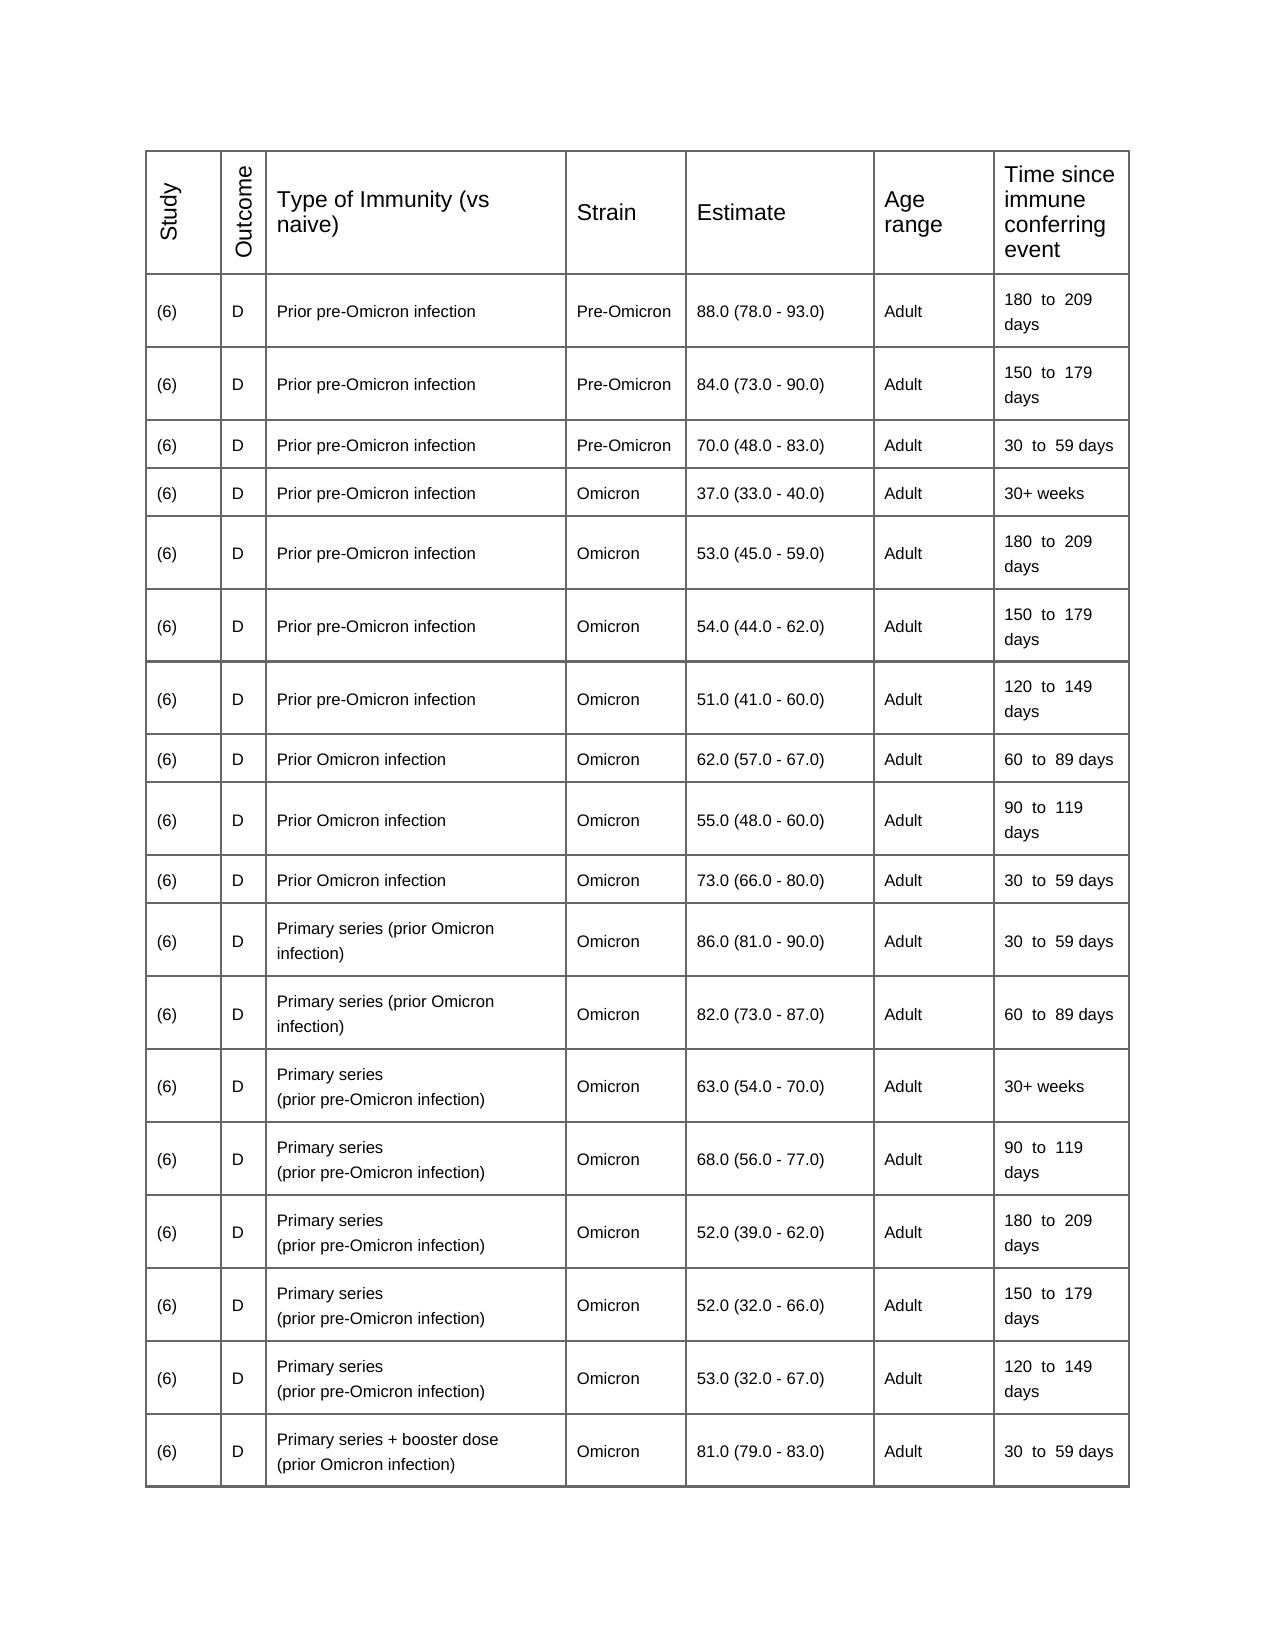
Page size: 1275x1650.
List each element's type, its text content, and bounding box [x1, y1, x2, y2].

table_cell (6) [147, 1196, 220, 1267]
table_cell Omicron [567, 1342, 685, 1412]
table_cell 52.0 (39.0 - 62.0) [687, 1196, 873, 1267]
table_cell Adult [875, 904, 993, 975]
table_cell D [222, 348, 265, 419]
table_cell 30 to 59 days [995, 856, 1128, 902]
table_cell D [222, 1050, 265, 1121]
table_cell 53.0 (45.0 - 59.0) [687, 517, 873, 587]
table_cell Prior Omicron infection [267, 856, 565, 902]
table_cell 180 to 209 days [995, 517, 1128, 587]
table_cell D [222, 1415, 265, 1485]
table_cell Adult [875, 348, 993, 419]
table_header Study [147, 152, 220, 273]
table_cell Pre-Omicron [567, 348, 685, 419]
table_cell (6) [147, 783, 220, 854]
table_cell 86.0 (81.0 - 90.0) [687, 904, 873, 975]
table_cell 81.0 (79.0 - 83.0) [687, 1415, 873, 1485]
table_cell 62.0 (57.0 - 67.0) [687, 735, 873, 781]
table_cell Adult [875, 856, 993, 902]
table_cell Adult [875, 275, 993, 346]
table_cell (6) [147, 663, 220, 733]
table_cell 30 to 59 days [995, 904, 1128, 975]
table_cell Omicron [567, 469, 685, 514]
table_cell Adult [875, 663, 993, 733]
table_header Estimate [687, 152, 873, 273]
table_cell 63.0 (54.0 - 70.0) [687, 1050, 873, 1121]
table_cell (6) [147, 590, 220, 660]
table_cell (6) [147, 1123, 220, 1194]
table_cell Prior pre-Omicron infection [267, 275, 565, 346]
table_cell Adult [875, 590, 993, 660]
table_cell Adult [875, 421, 993, 467]
table_cell 120 to 149 days [995, 663, 1128, 733]
table_cell 120 to 149 days [995, 1342, 1128, 1412]
table_cell 37.0 (33.0 - 40.0) [687, 469, 873, 514]
table_cell Adult [875, 517, 993, 587]
table_cell (6) [147, 977, 220, 1048]
table_cell (6) [147, 348, 220, 419]
table_header Strain [567, 152, 685, 273]
table_cell Prior Omicron infection [267, 783, 565, 854]
table_cell Primary series (prior pre-Omicron infection) [267, 1123, 565, 1194]
table_cell 90 to 119 days [995, 1123, 1128, 1194]
table_cell 180 to 209 days [995, 1196, 1128, 1267]
table_cell Adult [875, 977, 993, 1048]
table_cell D [222, 517, 265, 587]
table_cell Pre-Omicron [567, 421, 685, 467]
table_cell 54.0 (44.0 - 62.0) [687, 590, 873, 660]
table_cell D [222, 590, 265, 660]
table_cell 82.0 (73.0 - 87.0) [687, 977, 873, 1048]
table_cell Prior pre-Omicron infection [267, 421, 565, 467]
table_cell Omicron [567, 1050, 685, 1121]
table_cell 88.0 (78.0 - 93.0) [687, 275, 873, 346]
table_cell 180 to 209 days [995, 275, 1128, 346]
table_cell D [222, 275, 265, 346]
table_cell 30+ weeks [995, 469, 1128, 514]
table_cell Pre-Omicron [567, 275, 685, 346]
table_cell 53.0 (32.0 - 67.0) [687, 1342, 873, 1412]
table_header Type of Immunity (vs naive) [267, 152, 565, 273]
table_header Age range [875, 152, 993, 273]
table_cell Primary series (prior pre-Omicron infection) [267, 1196, 565, 1267]
table_cell Prior Omicron infection [267, 735, 565, 781]
table_cell (6) [147, 469, 220, 514]
table_cell 84.0 (73.0 - 90.0) [687, 348, 873, 419]
table_cell D [222, 1123, 265, 1194]
table_cell 70.0 (48.0 - 83.0) [687, 421, 873, 467]
table_cell Omicron [567, 1196, 685, 1267]
table_cell Primary series (prior Omicron infection) [267, 977, 565, 1048]
table_cell Prior pre-Omicron infection [267, 663, 565, 733]
table_cell Adult [875, 783, 993, 854]
table_cell Omicron [567, 1123, 685, 1194]
table_cell D [222, 1342, 265, 1412]
table_cell Prior pre-Omicron infection [267, 590, 565, 660]
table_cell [267, 1415, 565, 1485]
table_cell (6) [147, 856, 220, 902]
table_cell Omicron [567, 856, 685, 902]
table_cell D [222, 469, 265, 514]
table_cell Adult [875, 469, 993, 514]
table_cell Omicron [567, 663, 685, 733]
table_cell 60 to 89 days [995, 977, 1128, 1048]
table_cell D [222, 856, 265, 902]
table_cell 55.0 (48.0 - 60.0) [687, 783, 873, 854]
table_cell Adult [875, 1050, 993, 1121]
table_cell 73.0 (66.0 - 80.0) [687, 856, 873, 902]
table_cell 52.0 (32.0 - 66.0) [687, 1269, 873, 1339]
table_cell 30+ weeks [995, 1050, 1128, 1121]
table_cell Prior pre-Omicron infection [267, 348, 565, 419]
table_cell Omicron [567, 590, 685, 660]
table_cell D [222, 904, 265, 975]
table_cell Adult [875, 1123, 993, 1194]
table_cell (6) [147, 275, 220, 346]
table_cell Adult [875, 1415, 993, 1485]
table_cell D [222, 977, 265, 1048]
table_cell (6) [147, 735, 220, 781]
table_cell 150 to 179 days [995, 1269, 1128, 1339]
table_cell Omicron [567, 783, 685, 854]
table_cell Primary series (prior pre-Omicron infection) [267, 1269, 565, 1339]
table_cell D [222, 663, 265, 733]
table_cell Adult [875, 1196, 993, 1267]
table_cell (6) [147, 1269, 220, 1339]
table_cell Omicron [567, 1415, 685, 1485]
table_cell Omicron [567, 1269, 685, 1339]
table_cell (6) [147, 1050, 220, 1121]
table_cell Primary series (prior pre-Omicron infection) [267, 1342, 565, 1412]
table_header Time since immune conferring event [995, 152, 1128, 273]
table_cell D [222, 783, 265, 854]
table_cell (6) [147, 421, 220, 467]
table_cell 150 to 179 days [995, 348, 1128, 419]
table_cell D [222, 421, 265, 467]
table_cell 90 to 119 days [995, 783, 1128, 854]
table_cell Prior pre-Omicron infection [267, 469, 565, 514]
table_cell Adult [875, 735, 993, 781]
table_cell Primary series (prior Omicron infection) [267, 904, 565, 975]
table_cell (6) [147, 1342, 220, 1412]
table_cell D [222, 735, 265, 781]
table_cell 51.0 (41.0 - 60.0) [687, 663, 873, 733]
table_cell Omicron [567, 517, 685, 587]
table_cell D [222, 1196, 265, 1267]
table_cell D [222, 1269, 265, 1339]
table_cell (6) [147, 904, 220, 975]
table_cell Omicron [567, 977, 685, 1048]
table_cell Adult [875, 1269, 993, 1339]
table_cell 150 to 179 days [995, 590, 1128, 660]
table_cell 60 to 89 days [995, 735, 1128, 781]
table_cell Omicron [567, 904, 685, 975]
table_cell Adult [875, 1342, 993, 1412]
table_cell 30 to 59 days [995, 1415, 1128, 1485]
table_cell Prior pre-Omicron infection [267, 517, 565, 587]
table_cell (6) [147, 517, 220, 587]
table_header Outcome [222, 152, 265, 273]
table_cell Primary series (prior pre-Omicron infection) [267, 1050, 565, 1121]
table_cell (6) [147, 1415, 220, 1485]
table_cell 68.0 (56.0 - 77.0) [687, 1123, 873, 1194]
table_cell 30 to 59 days [995, 421, 1128, 467]
table_cell Omicron [567, 735, 685, 781]
